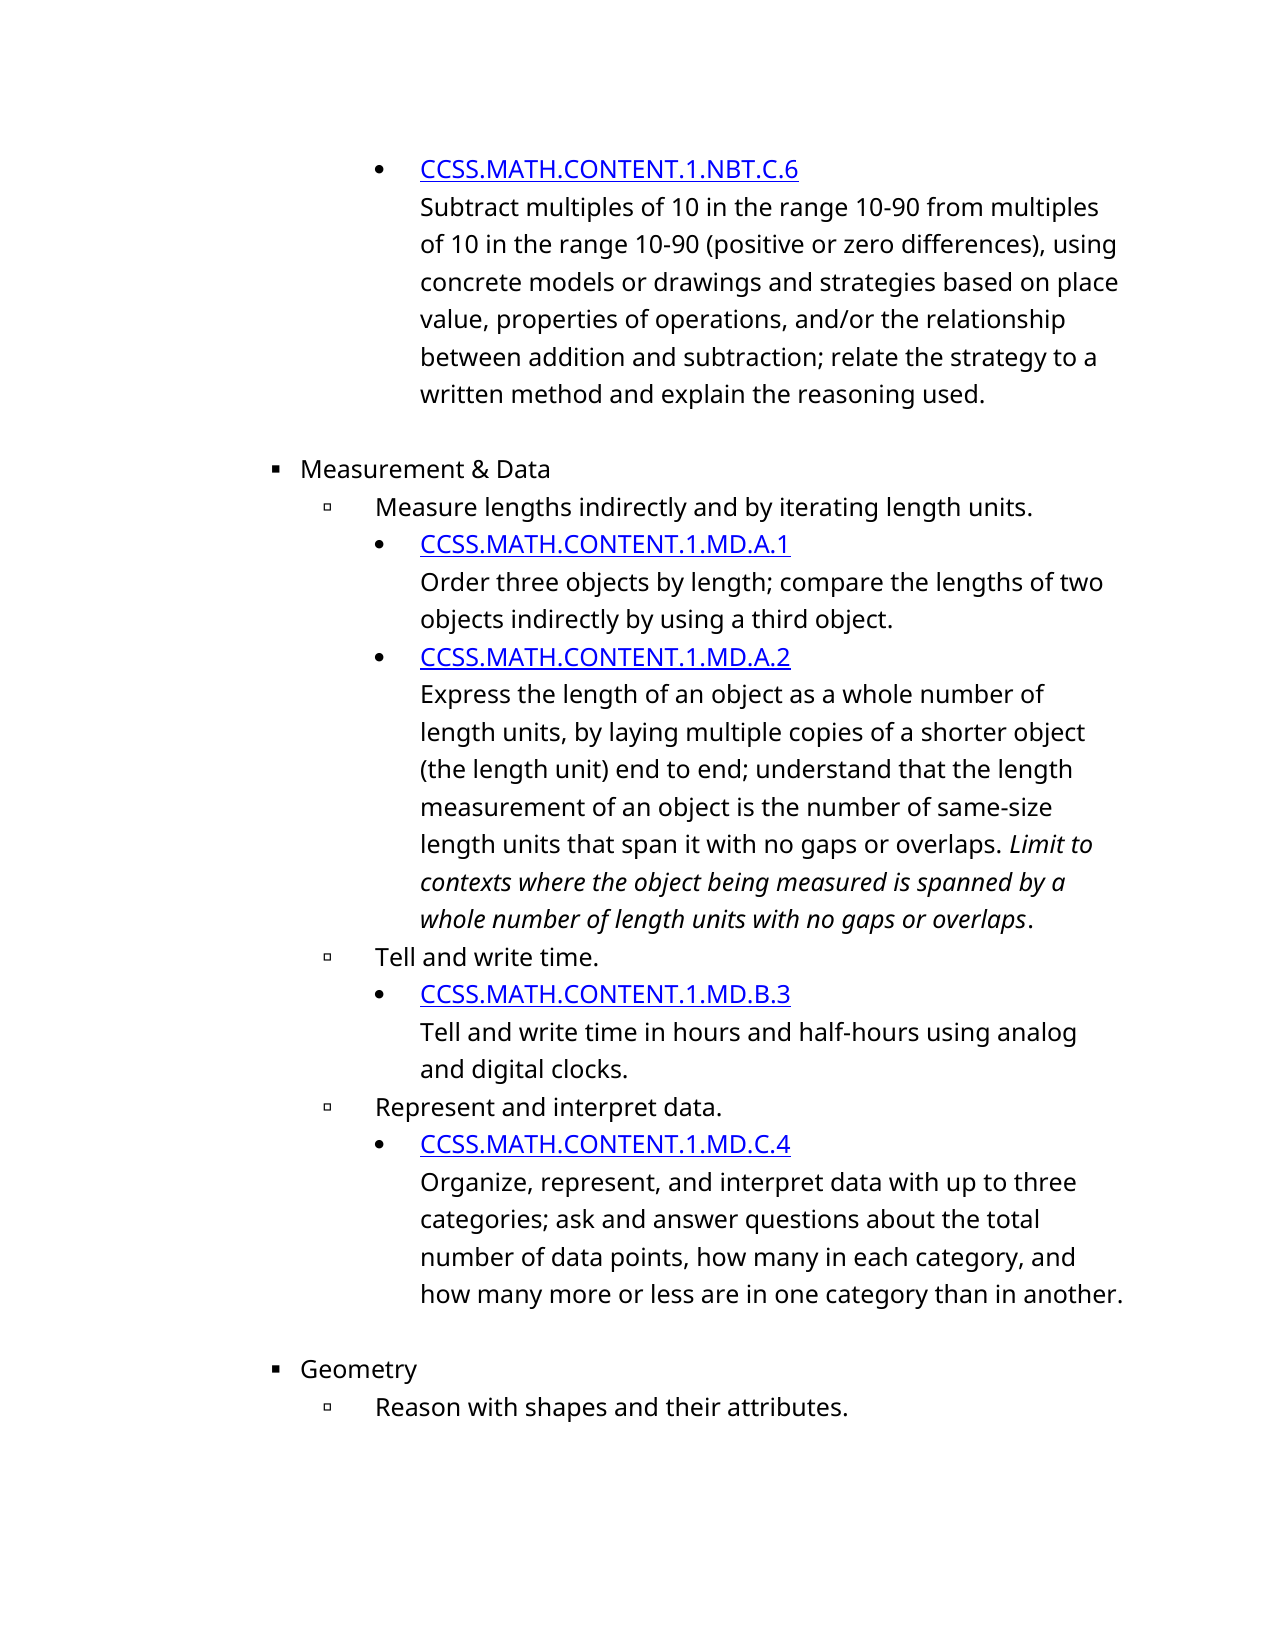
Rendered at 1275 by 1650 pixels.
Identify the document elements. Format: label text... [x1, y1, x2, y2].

text Measure lengths indirectly and by iterating length units. [322, 487, 1125, 525]
text CCSS.MATH.CONTENT.1.MD.B.3 Tell and write time in hours and half-hours using analog and digital clocks. [375, 975, 1125, 1087]
text CCSS.MATH.CONTENT.1.MD.A.2 Express the length of an object as a whole number of length units, by laying multiple copies of a shorter object (the length unit) end to end; understand that the length measurement of an object is the number of same-size length units that span it with no gaps or overlaps. Limit to contexts where the object being measured is spanned by a whole number of length units with no gaps or overlaps. [375, 637, 1125, 937]
text Geometry [270, 1350, 1125, 1387]
text Represent and interpret data. [322, 1087, 1125, 1125]
text CCSS.MATH.CONTENT.1.MD.A.1 Order three objects by length; compare the lengths of two objects indirectly by using a third object. [375, 525, 1125, 637]
text CCSS.MATH.CONTENT.1.NBT.C.6 Subtract multiples of 10 in the range 10-90 from multiples of 10 in the range 10-90 (positive or zero differences), using concrete models or drawings and strategies based on place value, properties of operations, and/or the relationship between addition and subtraction; relate the strategy to a written method and explain the reasoning used. [375, 150, 1125, 412]
text Measurement & Data [270, 450, 1125, 487]
text CCSS.MATH.CONTENT.1.MD.C.4 Organize, represent, and interpret data with up to three categories; ask and answer questions about the total number of data points, how many in each category, and how many more or less are in one category than in another. [375, 1125, 1125, 1312]
text Tell and write time. [322, 937, 1125, 975]
text Reason with shapes and their attributes. [322, 1387, 1125, 1425]
